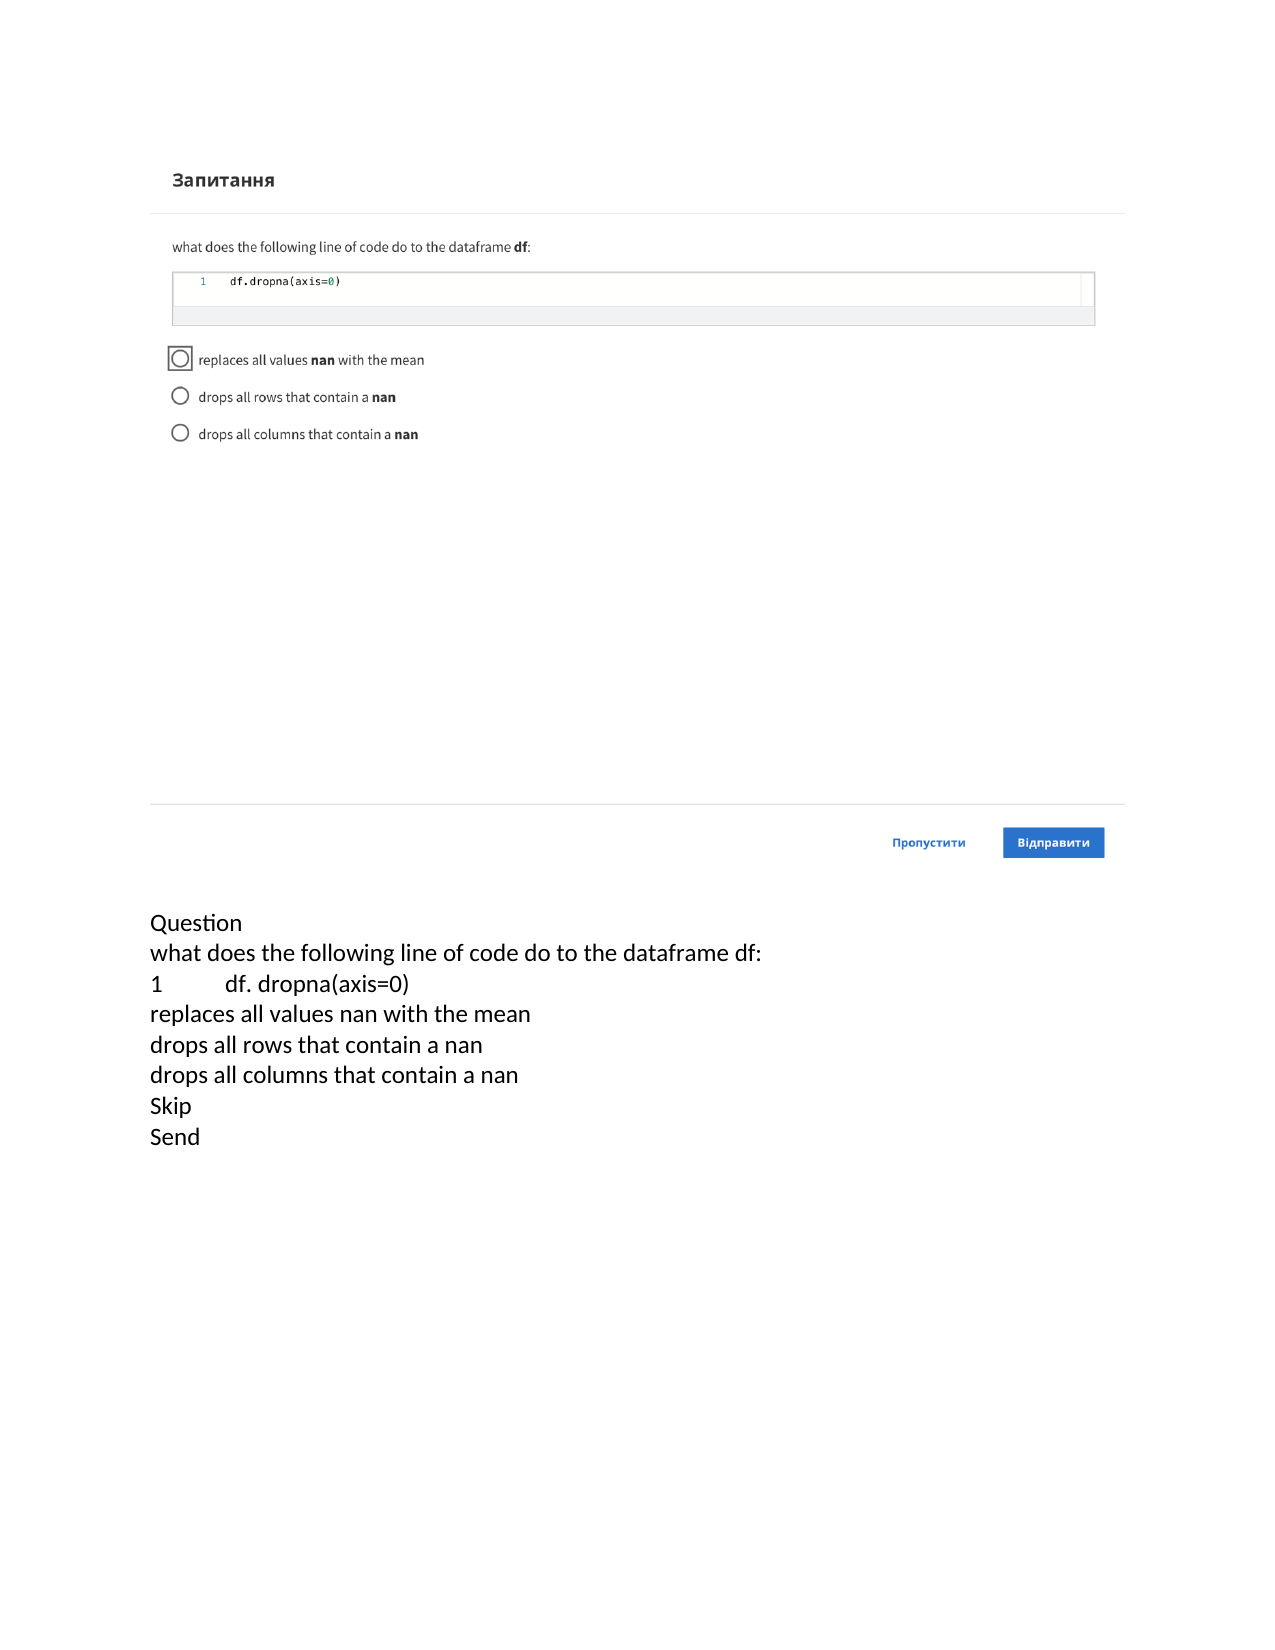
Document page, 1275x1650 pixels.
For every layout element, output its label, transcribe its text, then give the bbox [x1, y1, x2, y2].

text what does the following line of code do to the dataframe df: [150, 937, 1125, 968]
text Send [150, 1121, 1125, 1151]
picture [150, 150, 1125, 877]
text Question [150, 907, 1125, 937]
text drops all rows that contain a nan [150, 1029, 1125, 1059]
text 1 df. dropna(axis=0) [150, 968, 1125, 998]
text drops all columns that contain a nan [150, 1059, 1125, 1090]
text replaces all values nan with the mean [150, 998, 1125, 1029]
text Skip [150, 1090, 1125, 1121]
